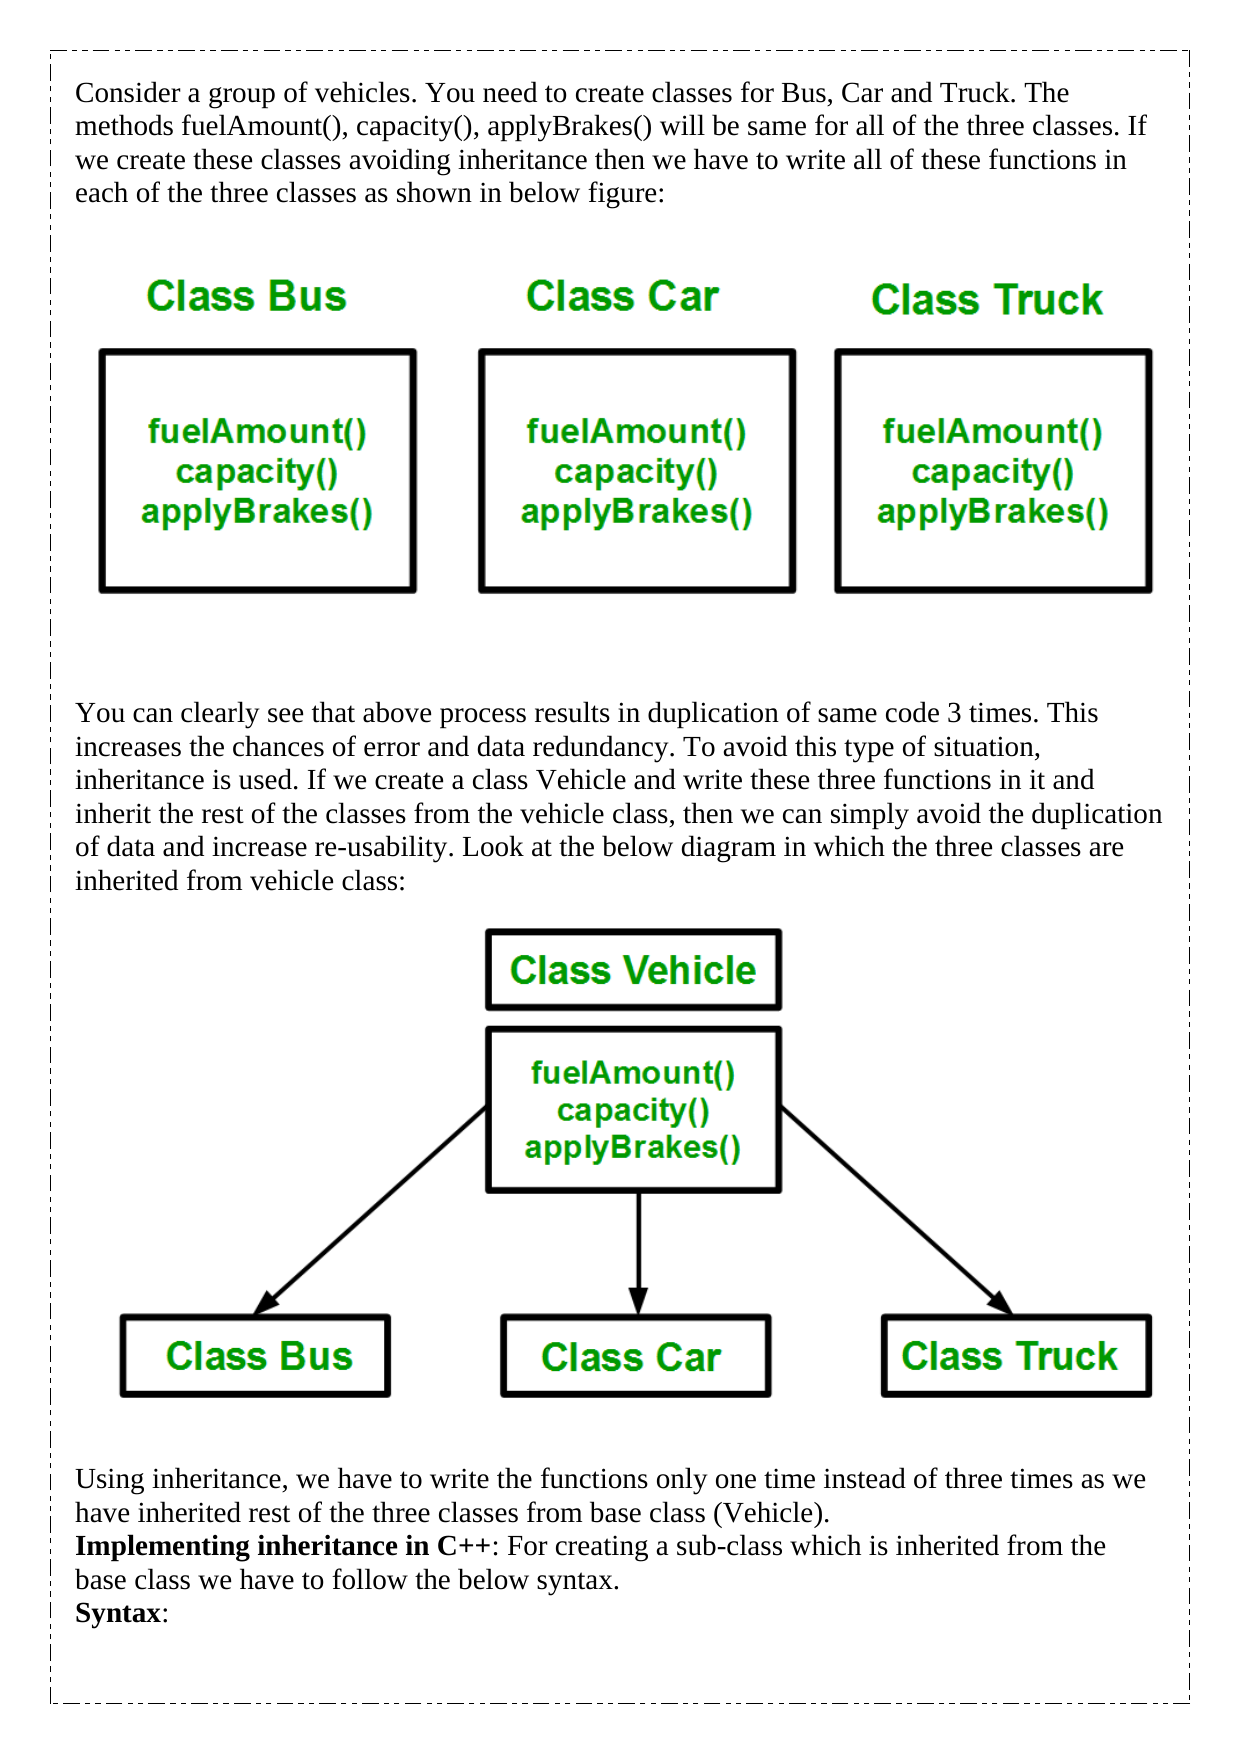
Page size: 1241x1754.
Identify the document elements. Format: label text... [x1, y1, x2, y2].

text You can clearly see that above process results in duplication of same code 3 times. This increases the chances of error and data redundancy. To avoid this type of situation, inheritance is used. If we create a class Vehicle and write these three functions in it and inherit the rest of the classes from the vehicle class, then we can simply avoid the duplication of data and increase re-usability. Look at the below diagram in which the three classes are inherited from vehicle class: [75, 695, 1165, 896]
picture [75, 925, 1166, 1399]
text Consider a group of vehicles. You need to create classes for Bus, Car and Truck. The methods fuelAmount(), capacity(), applyBrakes() will be same for all of the three classes. If we create these classes avoiding inheritance then we have to write all of these functions in each of the three classes as shown in below figure: [75, 75, 1165, 243]
picture [75, 271, 1166, 604]
text Using inheritance, we have to write the functions only one time instead of three times as we have inherited rest of the three classes from base class (Vehicle). Implementing inheritance in C++: For creating a sub-class which is inherited from the base class we have to follow the below syntax. Syntax: [75, 1428, 1165, 1629]
